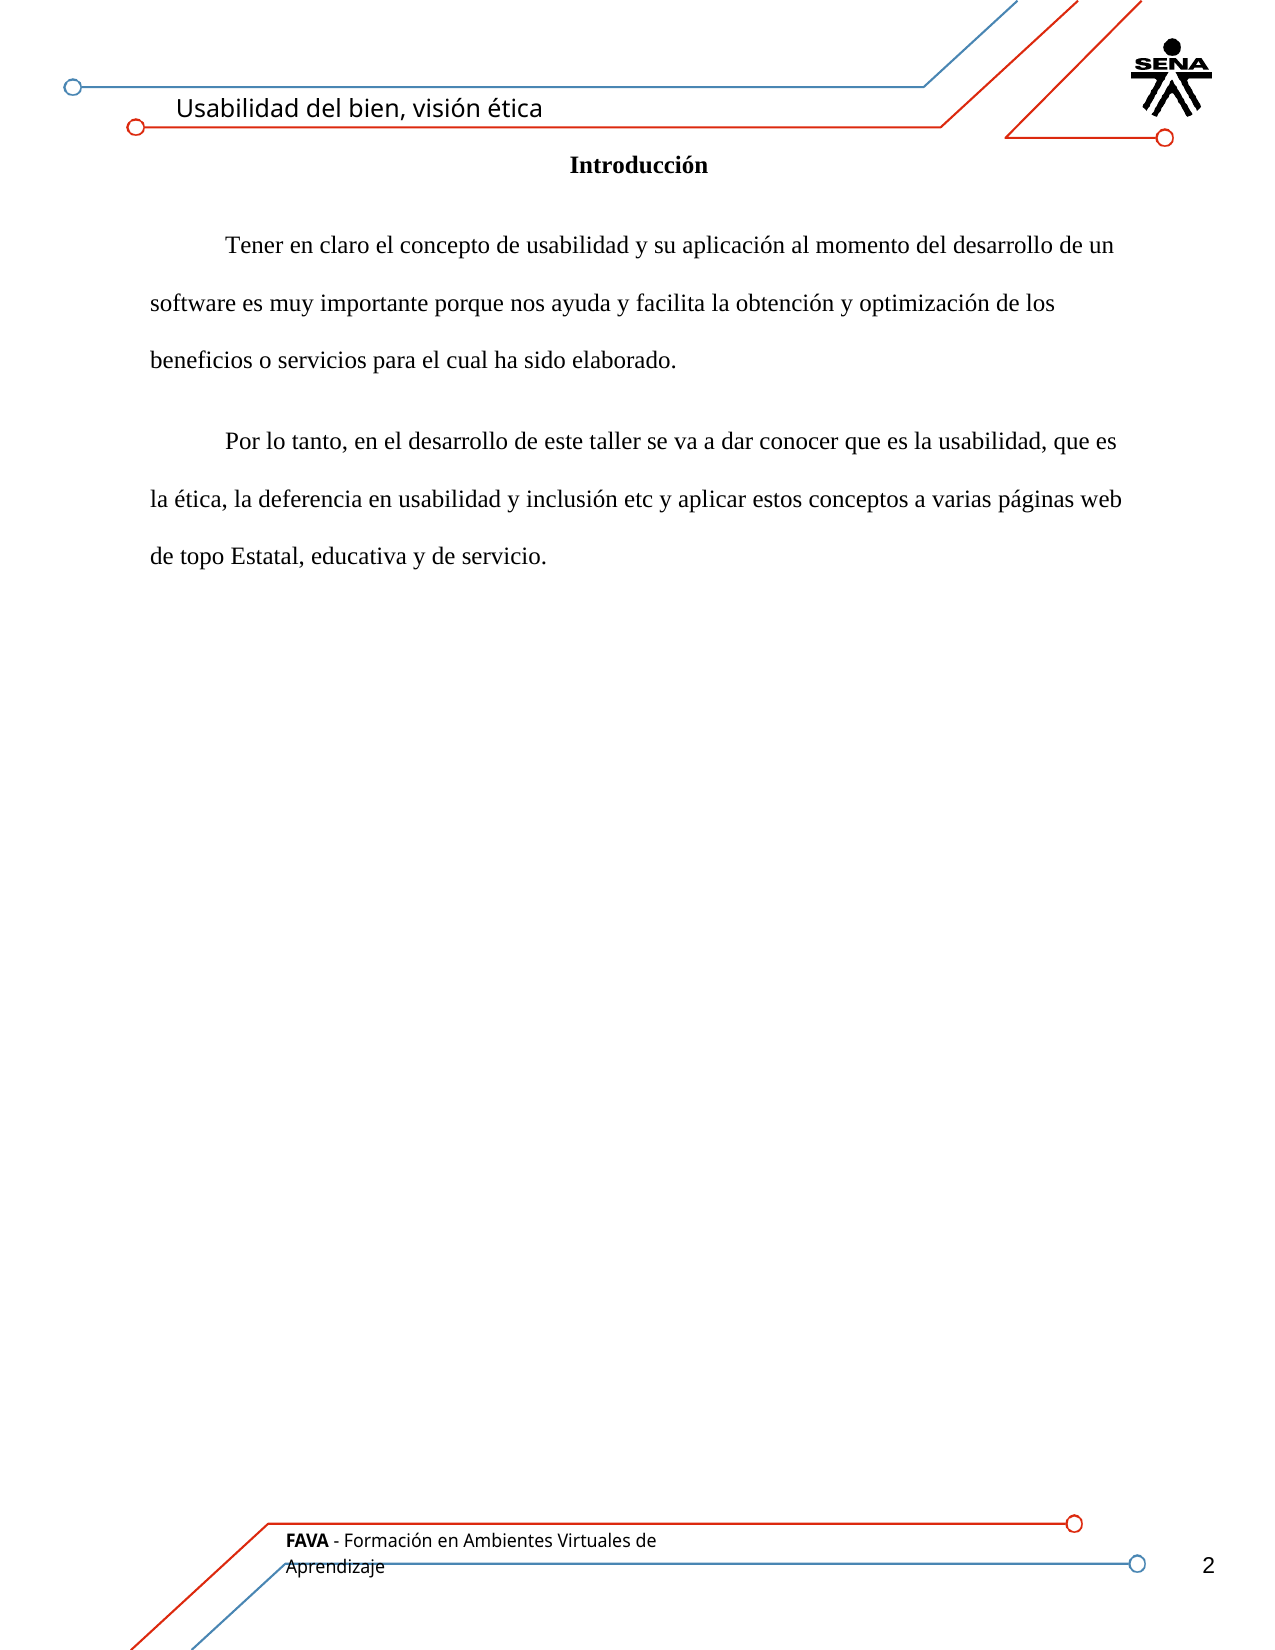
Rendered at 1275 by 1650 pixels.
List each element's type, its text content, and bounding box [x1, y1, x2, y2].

text Por lo tanto, en el desarrollo de este taller se va a dar conocer que es la usabilidad, que es la ética, la deferencia en usabilidad y inclusión etc y aplicar estos conceptos a varias páginas web de topo Estatal, educativa y de servicio. [150, 426, 1127, 570]
text Introducción [150, 150, 1127, 179]
picture [1163, 38, 1181, 56]
picture [1155, 128, 1174, 147]
picture [1131, 72, 1212, 117]
text Tener en claro el concepto de usabilidad y su aplicación al momento del desarrollo de un software es muy importante porque nos ayuda y facilita la obtención y optimización de los beneficios o servicios para el cual ha sido elaborado. [150, 231, 1127, 374]
picture [126, 118, 145, 136]
picture [1128, 1554, 1146, 1573]
picture [1065, 1514, 1083, 1533]
picture [63, 78, 82, 96]
